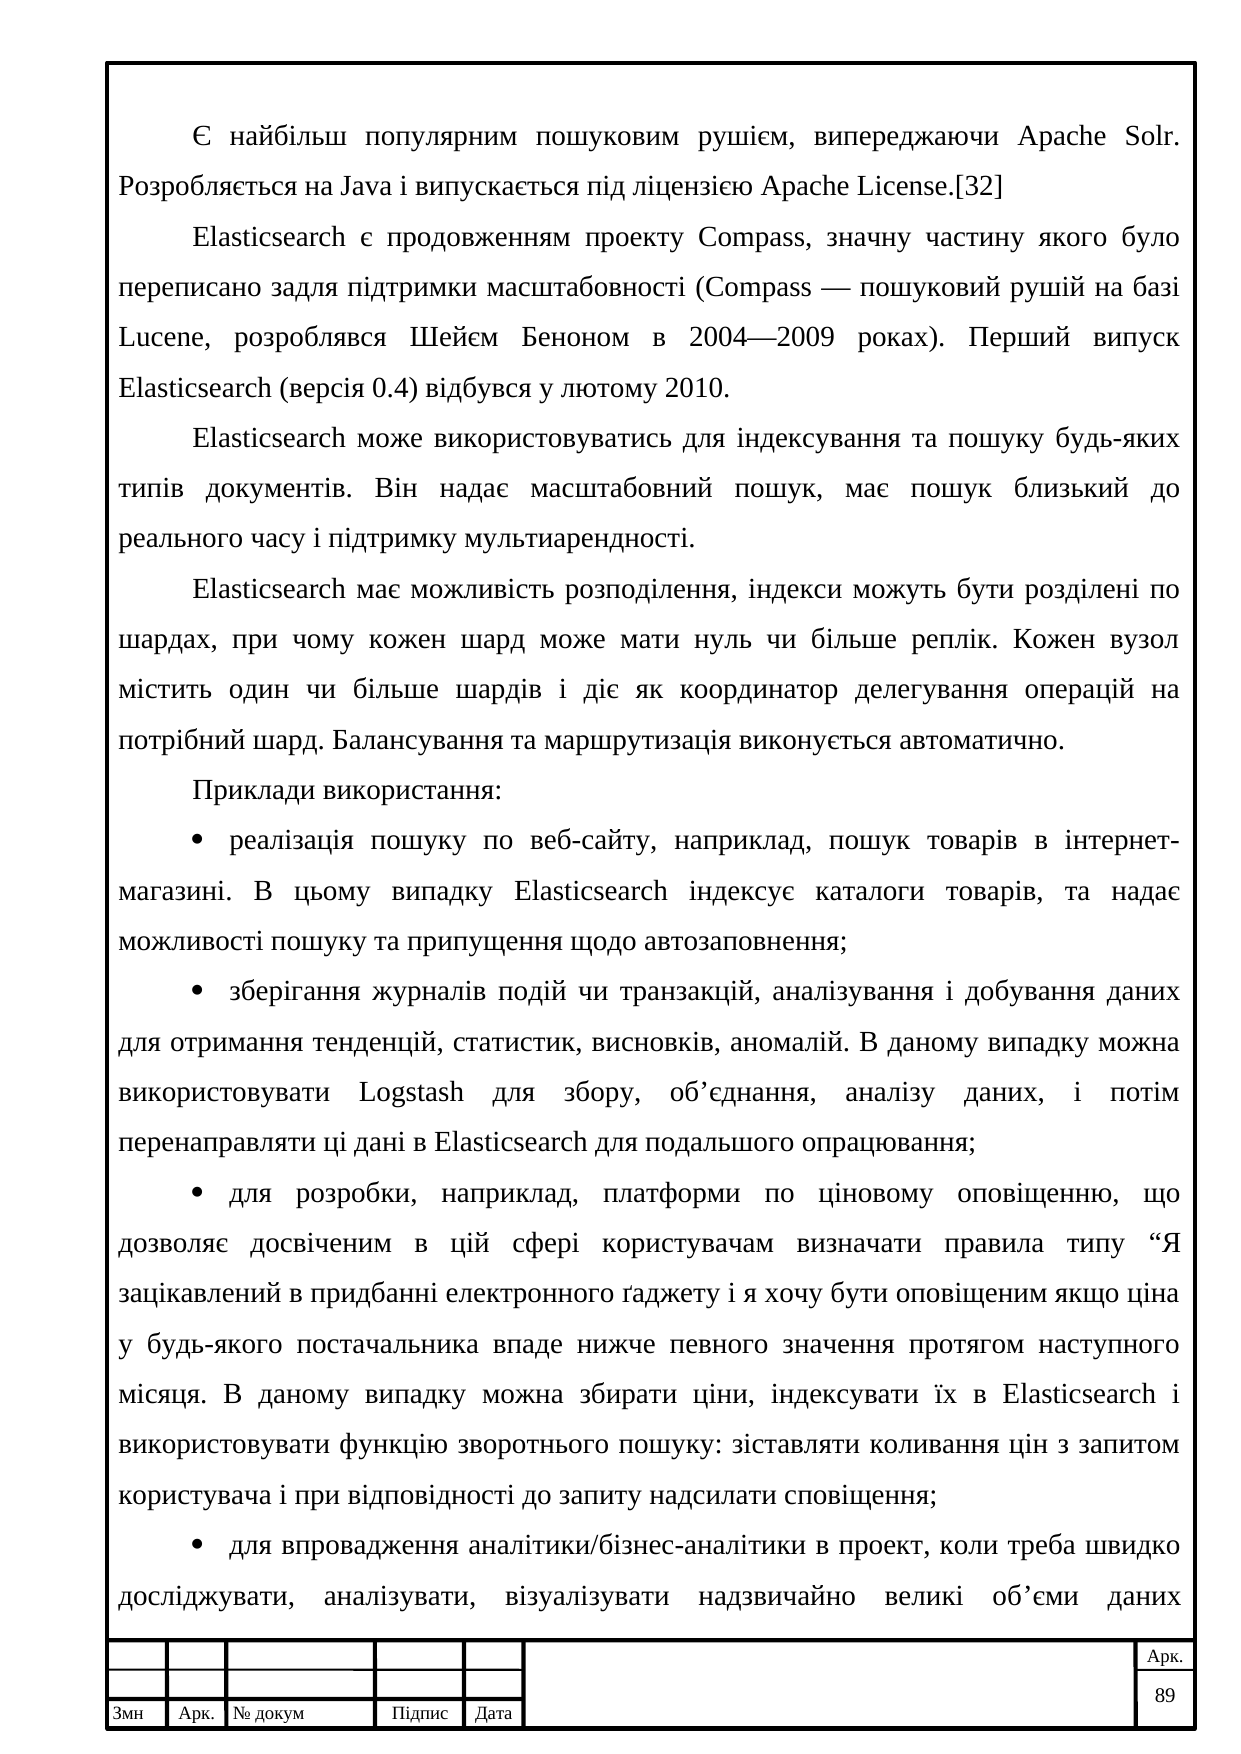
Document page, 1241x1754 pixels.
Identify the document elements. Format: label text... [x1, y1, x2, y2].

text Приклади використання: [118, 772, 1181, 806]
text Elasticsearch є продовженням проекту Compass, значну частину якого було переписано задля підтримки масштабовності (Compass — пошуковий рушій на базі Lucene, розроблявся Шейєм Беноном в 2004—2009 роках). Перший випуск Elasticsearch (версія 0.4) відбувся у лютому 2010. [118, 219, 1181, 403]
list для розробки, наприклад, платформи по ціновому оповіщенню, що дозволяє досвіченим в цій сфері користувачам визначати правила типу “Я зацікавлений в придбанні електронного ґаджету і я хочу бути оповіщеним якщо ціна у будь-якого постачальника впаде нижче певного значення протягом наступного місяця. В даному випадку можна збирати ціни, індексувати їх в Elasticsearch і використовувати функцію зворотнього пошуку: зіставляти коливання цін з запитом користувача і при відповідності до запиту надсилати сповіщення; [118, 1175, 1181, 1510]
text Elasticsearch може використовуватись для індексування та пошуку будь-яких типів документів. Він надає масштабовний пошук, має пошук близький до реального часу і підтримку мультиарендності. [118, 420, 1181, 554]
list зберігання журналів подій чи транзакцій, аналізування і добування даних для отримання тенденцій, статистик, висновків, аномалій. В даному випадку можна використовувати Logstash для збору, об’єднання, аналізу даних, і потім перенаправляти ці дані в Elasticsearch для подальшого опрацювання; [118, 973, 1181, 1158]
text Є найбільш популярним пошуковим рушієм, випереджаючи Apache Solr. Розробляється на Java і випускається під ліцензією Apache License.[32] [118, 118, 1181, 202]
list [118, 1527, 1181, 1611]
text Elasticsearch має можливість розподілення, індекси можуть бути розділені по шардах, при чому кожен шард може мати нуль чи більше реплік. Кожен вузол містить один чи більше шардів і діє як координатор делегування операцій на потрібний шард. Балансування та маршрутизація виконується автоматично. [118, 571, 1181, 755]
list реалізація пошуку по веб-сайту, наприклад, пошук товарів в інтернет-магазині. В цьому випадку Elasticsearch індексує каталоги товарів, та надає можливості пошуку та припущення щодо автозаповнення; [118, 822, 1181, 957]
